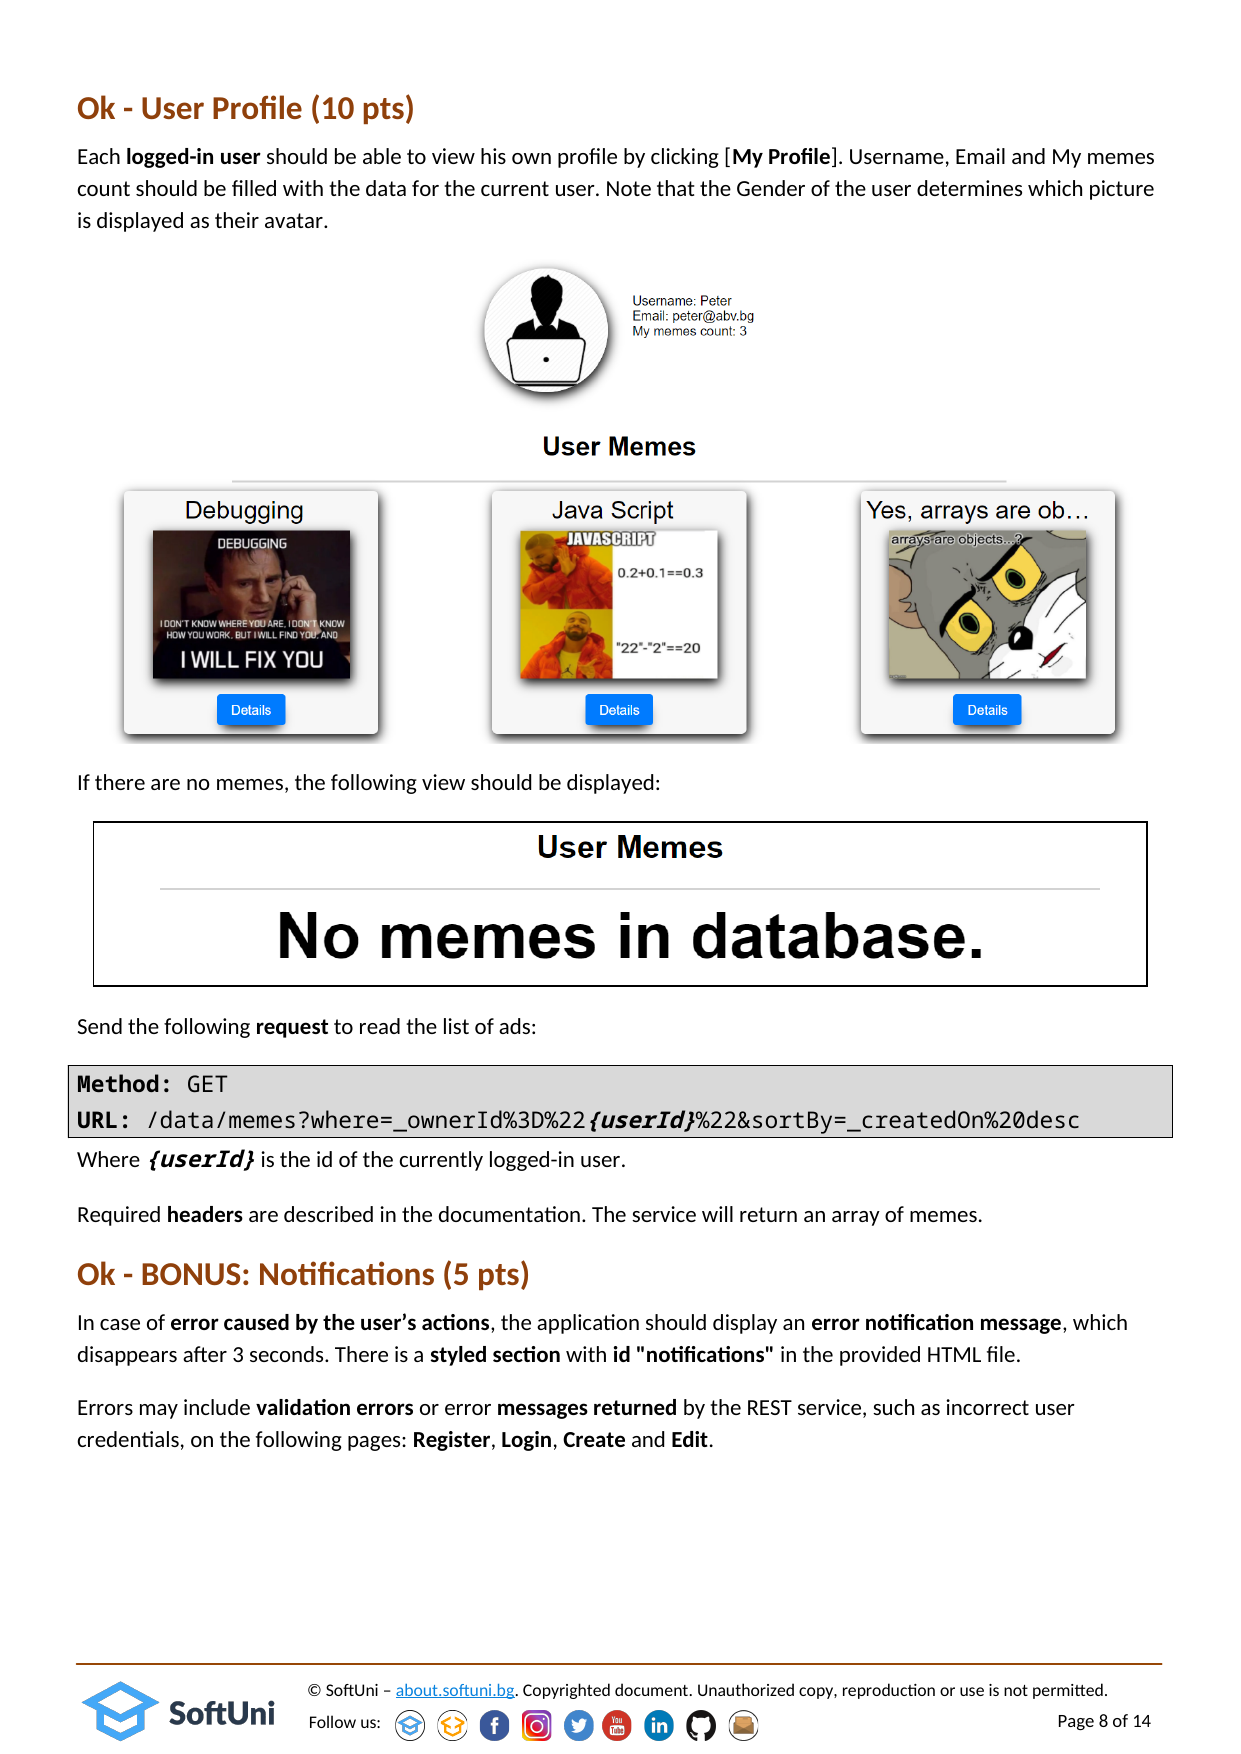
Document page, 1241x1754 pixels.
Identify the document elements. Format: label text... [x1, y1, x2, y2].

text Errors may include validation errors or error messages returned by the REST service, such as incorrect user credentials, on the following pages: Register, Login, Create and Edit. [77, 1393, 1163, 1453]
text Required headers are described in the documentation. The service will return an array of memes. [77, 1200, 1163, 1228]
picture [94, 259, 1146, 744]
picture [665, 1732, 674, 1741]
picture [644, 1710, 653, 1719]
picture [602, 1710, 632, 1741]
picture [94, 823, 1146, 985]
text Each logged-in user should be able to view his own profile by clicking [My Profile]. Username, Email and My memes count should be filled with the data for the current user. Note that the Gender of the user determines which picture is displayed as their avatar. [77, 142, 1163, 234]
text URL: /data/memes?where=_ownerId%3D%22{userId}%22&sortBy=_createdOn%20desc [69, 1101, 1172, 1137]
picture [75, 1676, 281, 1747]
subtitle Ok - User Profile (10 pts) [77, 87, 1163, 128]
picture [658, 1723, 667, 1732]
picture [564, 1710, 594, 1741]
text Method: GET [69, 1066, 1172, 1099]
picture [644, 1732, 653, 1741]
picture [437, 1710, 468, 1741]
picture [522, 1710, 552, 1741]
picture [395, 1710, 425, 1741]
text Send the following request to read the list of ads: [77, 1012, 1163, 1040]
text If there are no memes, the following view should be displayed: [77, 768, 1163, 796]
text Where {userId} is the id of the currently logged-in user. [77, 1143, 1163, 1174]
picture [479, 1710, 510, 1741]
picture [665, 1710, 674, 1719]
text In case of error caused by the user’s actions, the application should display an error notification message, which disappears after 3 seconds. There is a styled section with id "notifications" in the provided HTML file. [77, 1308, 1163, 1368]
picture [728, 1710, 759, 1741]
subtitle Ok - BONUS: Notifications (5 pts) [77, 1253, 1163, 1294]
picture [686, 1710, 716, 1741]
